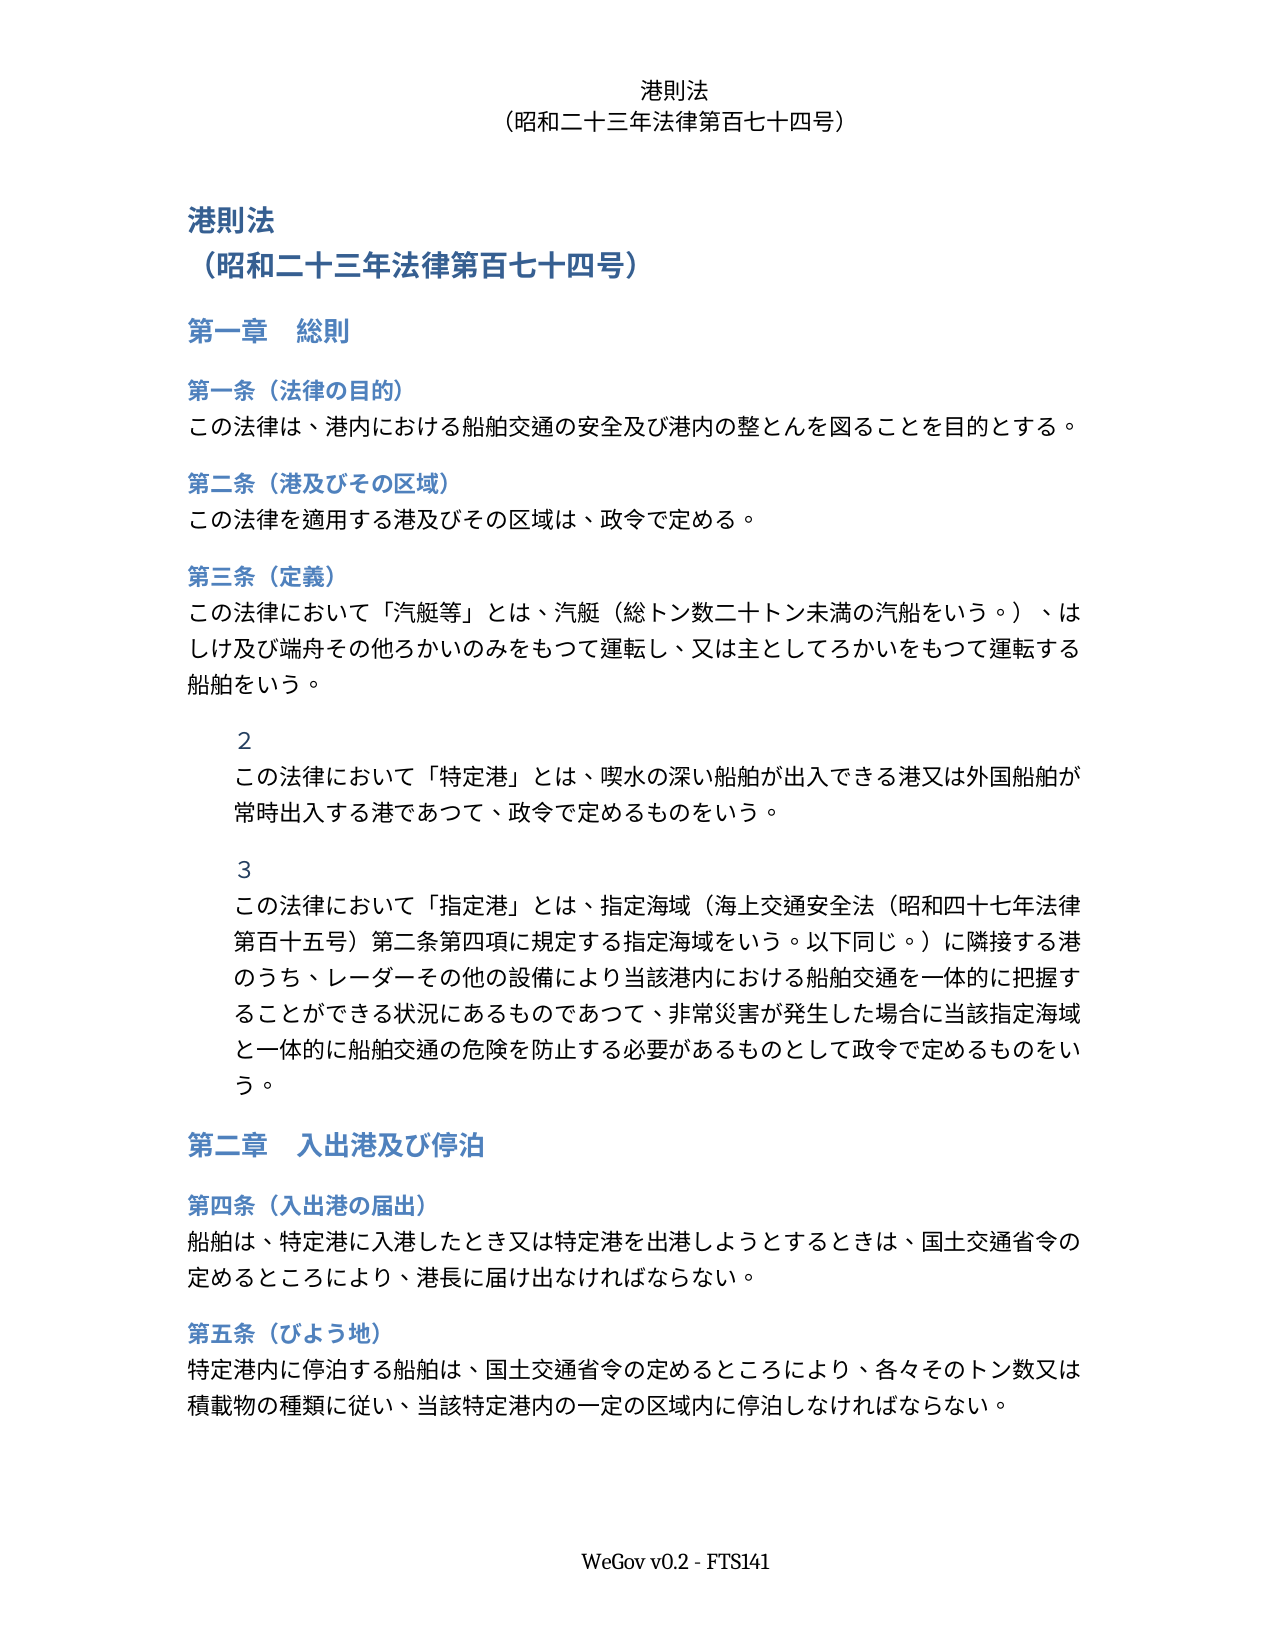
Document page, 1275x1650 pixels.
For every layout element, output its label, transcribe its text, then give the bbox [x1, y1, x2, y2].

subtitle 港則法 （昭和二十三年法律第百七十四号） [187, 200, 1087, 285]
text この法律を適用する港及びその区域は、政令で定める。 [187, 504, 1087, 535]
subtitle 第五条（びよう地） [187, 1318, 1087, 1349]
subtitle ３ [233, 854, 1087, 885]
subtitle ２ [233, 725, 1087, 757]
subtitle 第四条（入出港の届出） [187, 1189, 1087, 1221]
subtitle 第二章 入出港及び停泊 [187, 1126, 1087, 1163]
text この法律において「特定港」とは、喫水の深い船舶が出入できる港又は外国船舶が常時出入する港であつて、政令で定めるものをいう。 [233, 761, 1087, 828]
text この法律において「指定港」とは、指定海域（海上交通安全法（昭和四十七年法律第百十五号）第二条第四項に規定する指定海域をいう。以下同じ。）に隣接する港のうち、レーダーその他の設備により当該港内における船舶交通を一体的に把握することができる状況にあるものであつて、非常災害が発生した場合に当該指定海域と一体的に船舶交通の危険を防止する必要があるものとして政令で定めるものをいう。 [233, 890, 1087, 1101]
text 船舶は、特定港に入港したとき又は特定港を出港しようとするときは、国土交通省令の定めるところにより、港長に届け出なければならない。 [187, 1226, 1087, 1293]
subtitle 第二条（港及びその区域） [187, 468, 1087, 499]
subtitle 第一条（法律の目的） [187, 375, 1087, 407]
text この法律において「汽艇等」とは、汽艇（総トン数二十トン未満の汽船をいう。）、はしけ及び端舟その他ろかいのみをもつて運転し、又は主としてろかいをもつて運転する船舶をいう。 [187, 597, 1087, 700]
subtitle 第三条（定義） [187, 561, 1087, 592]
subtitle 第一章 総則 [187, 312, 1087, 349]
text 特定港内に停泊する船舶は、国土交通省令の定めるところにより、各々そのトン数又は積載物の種類に従い、当該特定港内の一定の区域内に停泊しなければならない。 [187, 1354, 1087, 1421]
text この法律は、港内における船舶交通の安全及び港内の整とんを図ることを目的とする。 [187, 411, 1087, 442]
